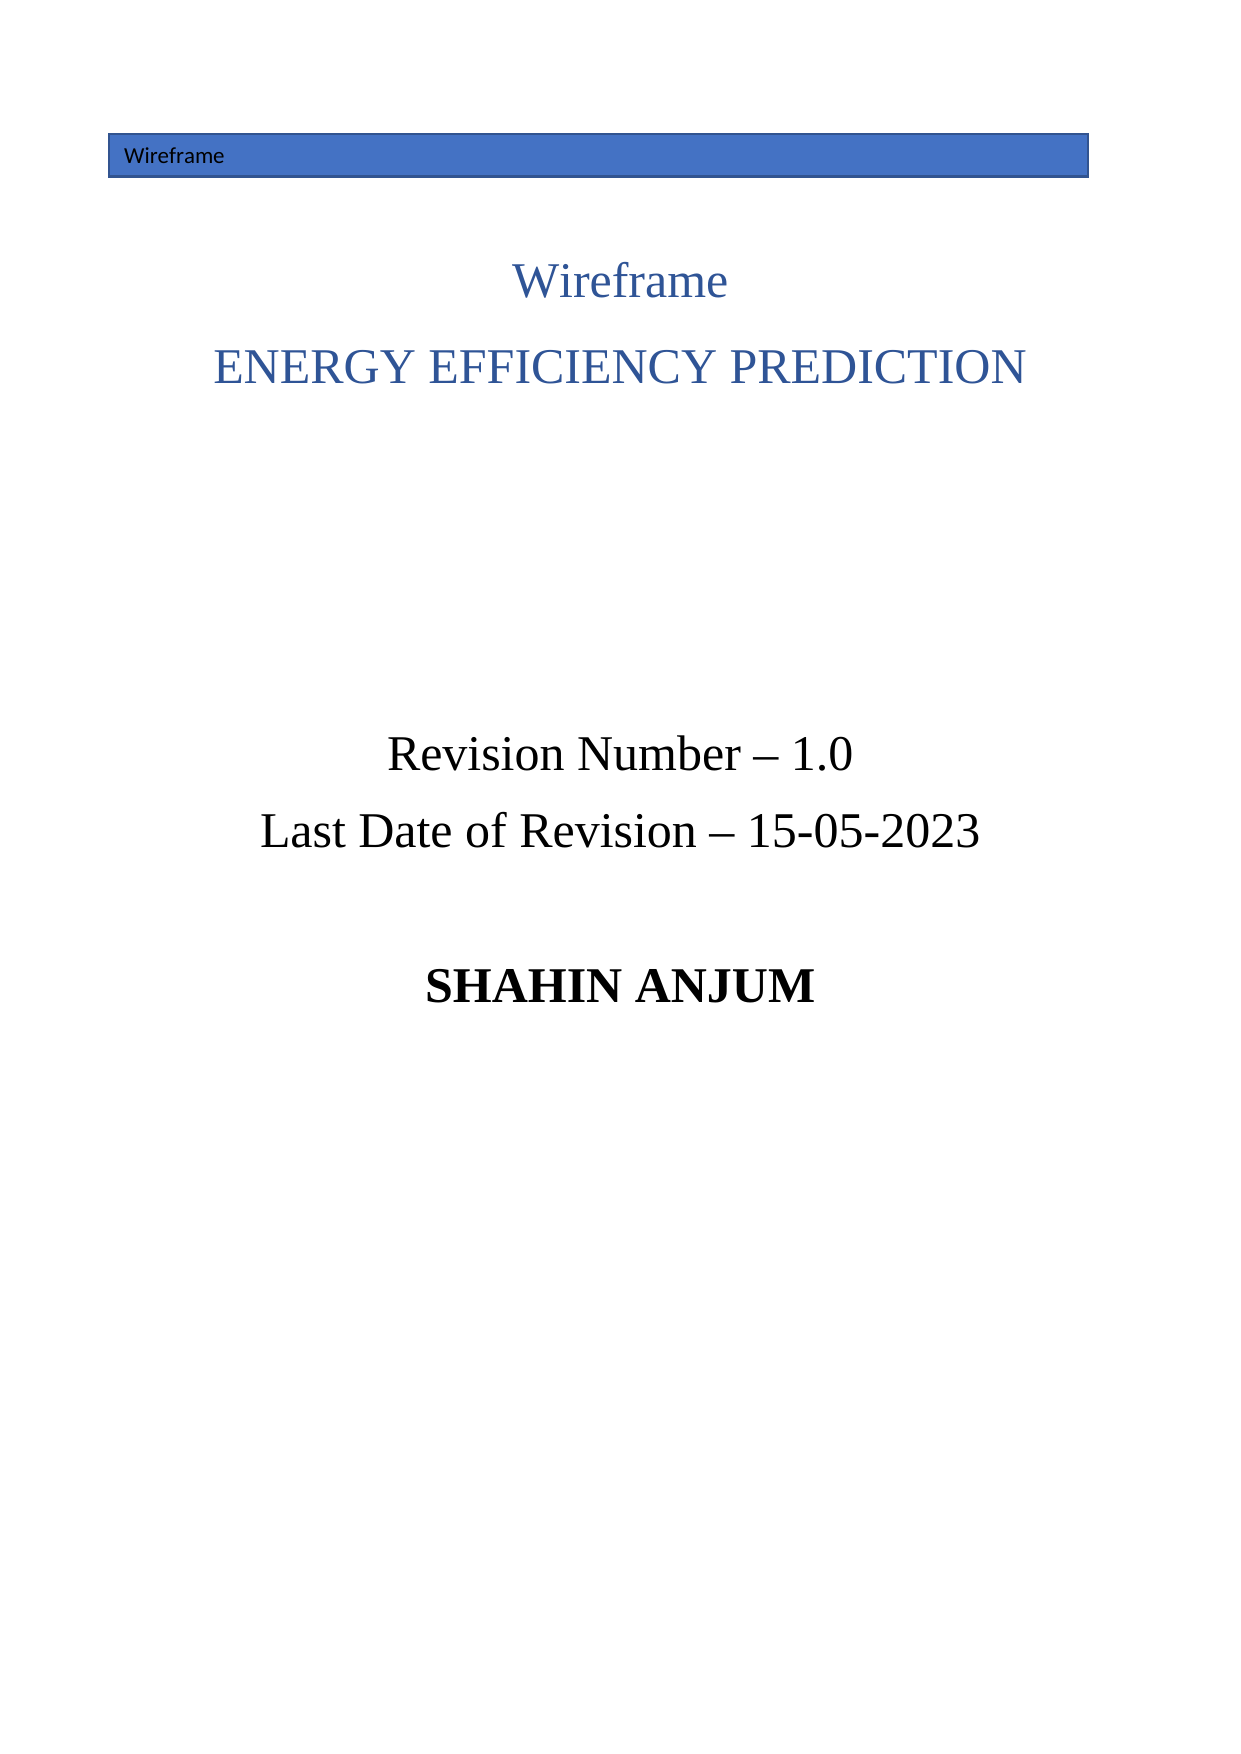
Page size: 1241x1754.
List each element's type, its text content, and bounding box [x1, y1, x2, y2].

subtitle Wireframe [150, 251, 1090, 308]
text SHAHIN ANJUM [150, 956, 1090, 1014]
text Last Date of Revision – 15-05-2023 [150, 801, 1090, 858]
text Revision Number – 1.0 [150, 723, 1090, 781]
subtitle ENERGY EFFICIENCY PREDICTION [150, 337, 1090, 394]
